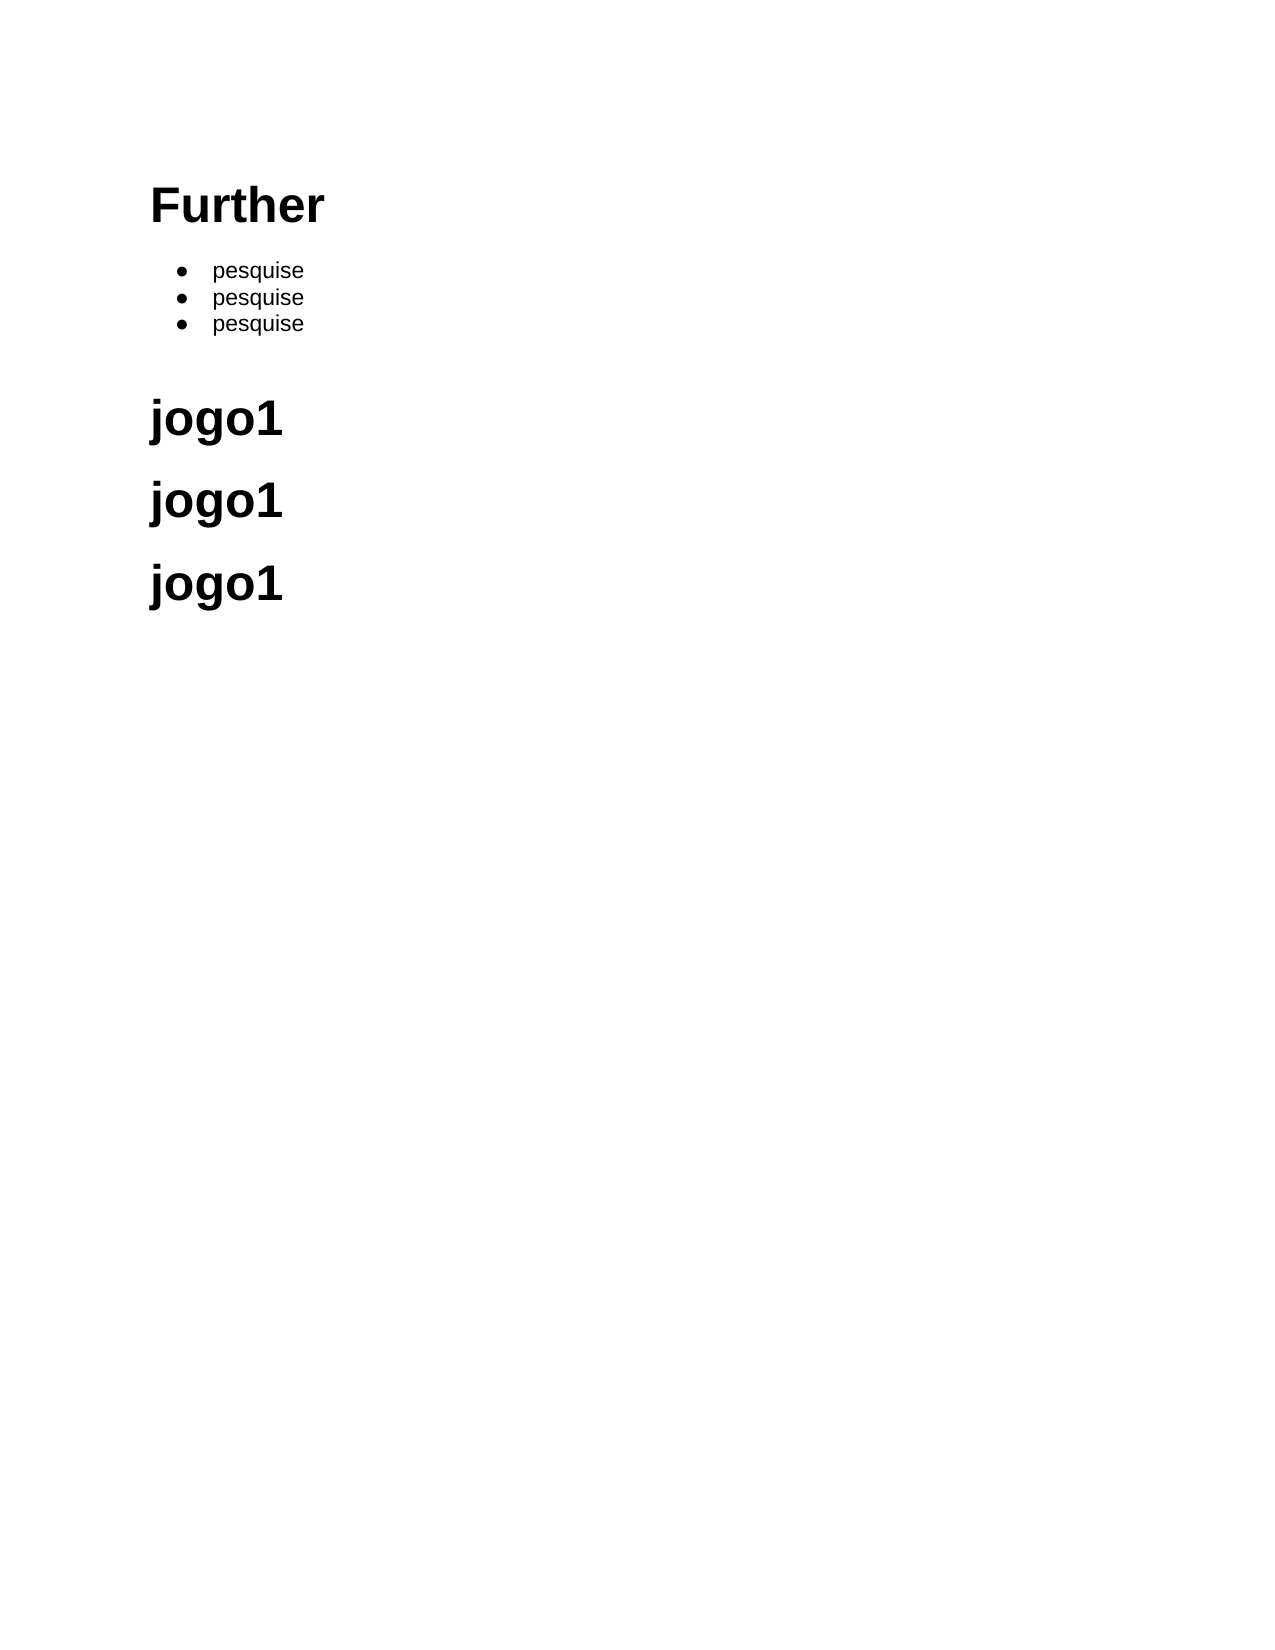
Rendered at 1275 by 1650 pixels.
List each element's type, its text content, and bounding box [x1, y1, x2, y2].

list pesquise [175, 284, 1125, 310]
subtitle jogo1 [150, 470, 1125, 528]
list pesquise [175, 310, 1125, 337]
list pesquise [175, 257, 1125, 284]
subtitle jogo1 [150, 553, 1125, 610]
subtitle jogo1 [150, 388, 1125, 445]
subtitle Further [150, 175, 1125, 232]
